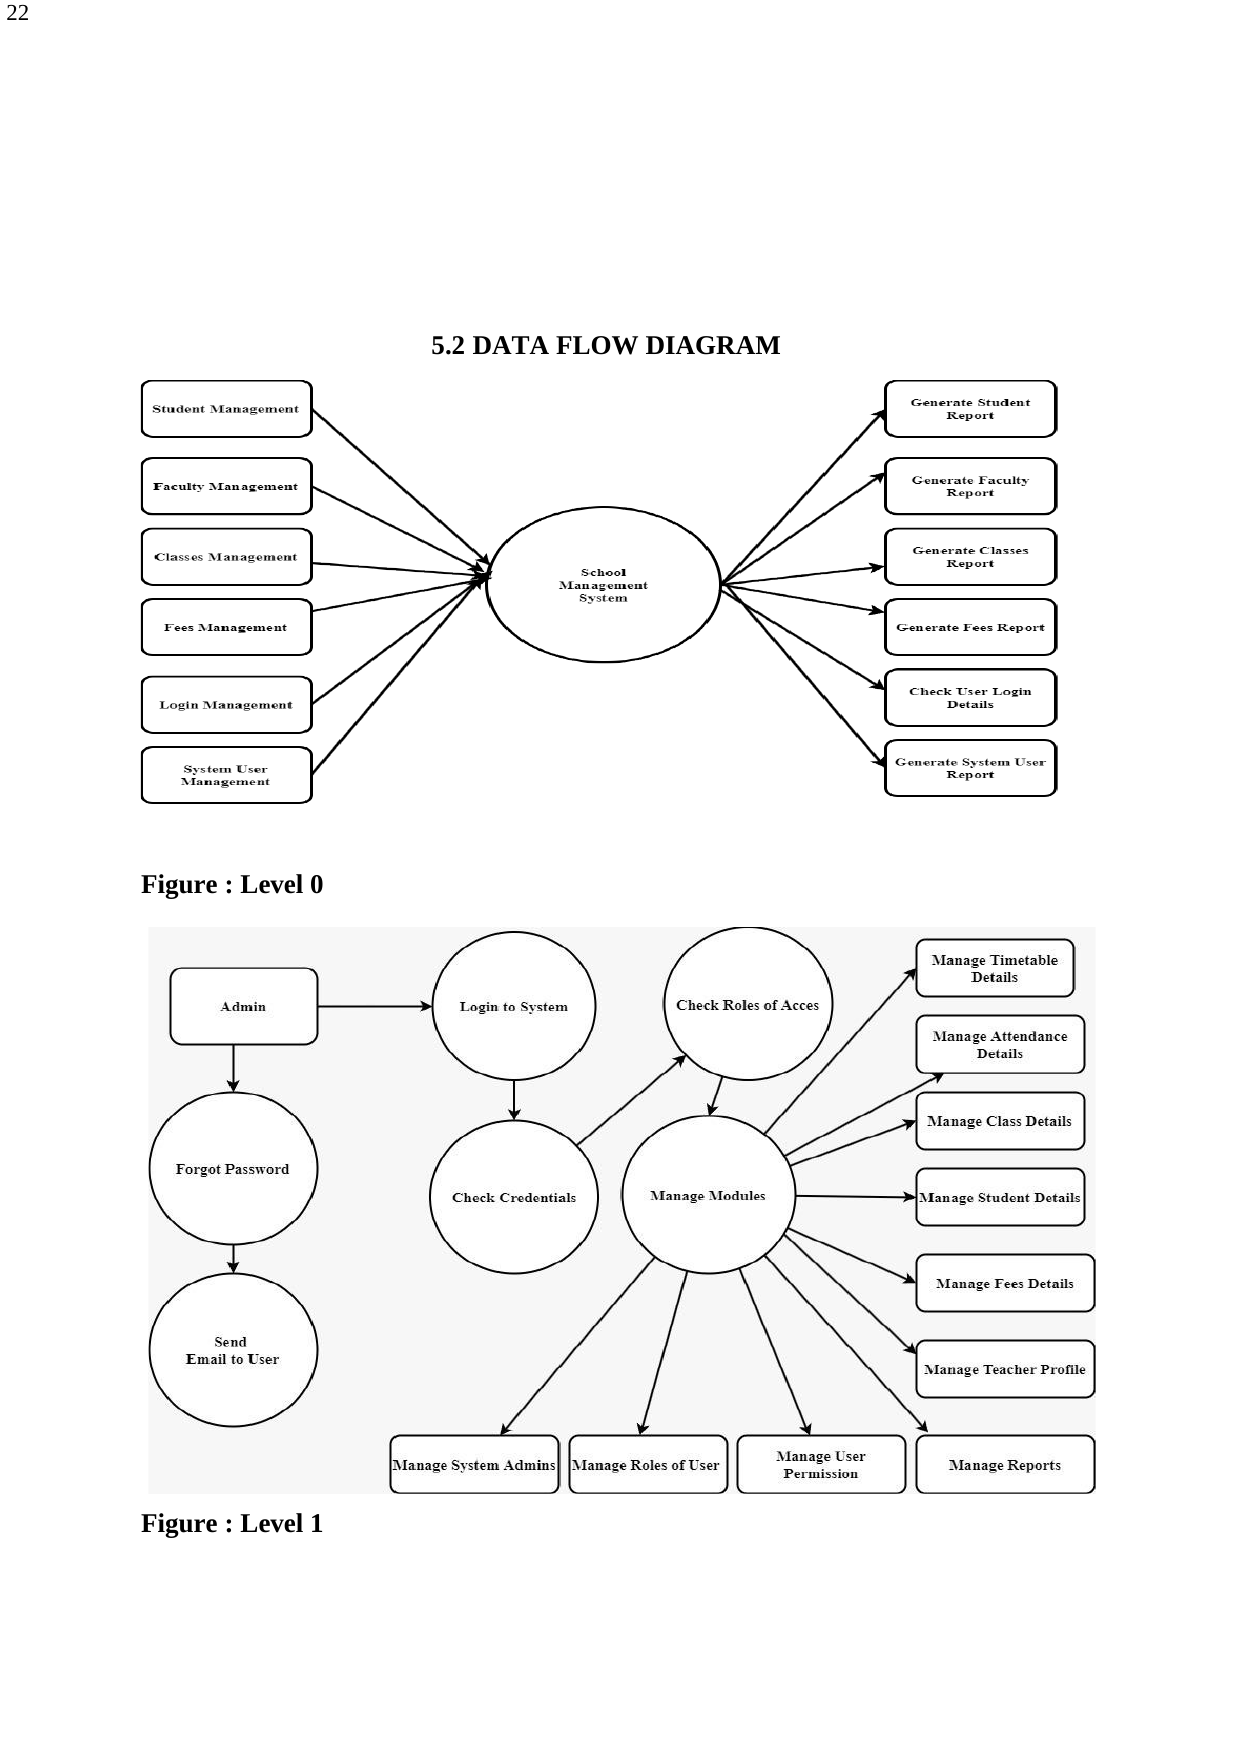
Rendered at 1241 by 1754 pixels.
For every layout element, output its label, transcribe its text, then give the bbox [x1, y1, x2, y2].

picture [148, 927, 1096, 1494]
subtitle DATA FLOW DIAGRAM [431, 329, 1223, 360]
text Figure : Level 0 [141, 868, 1223, 899]
picture [140, 380, 1058, 804]
